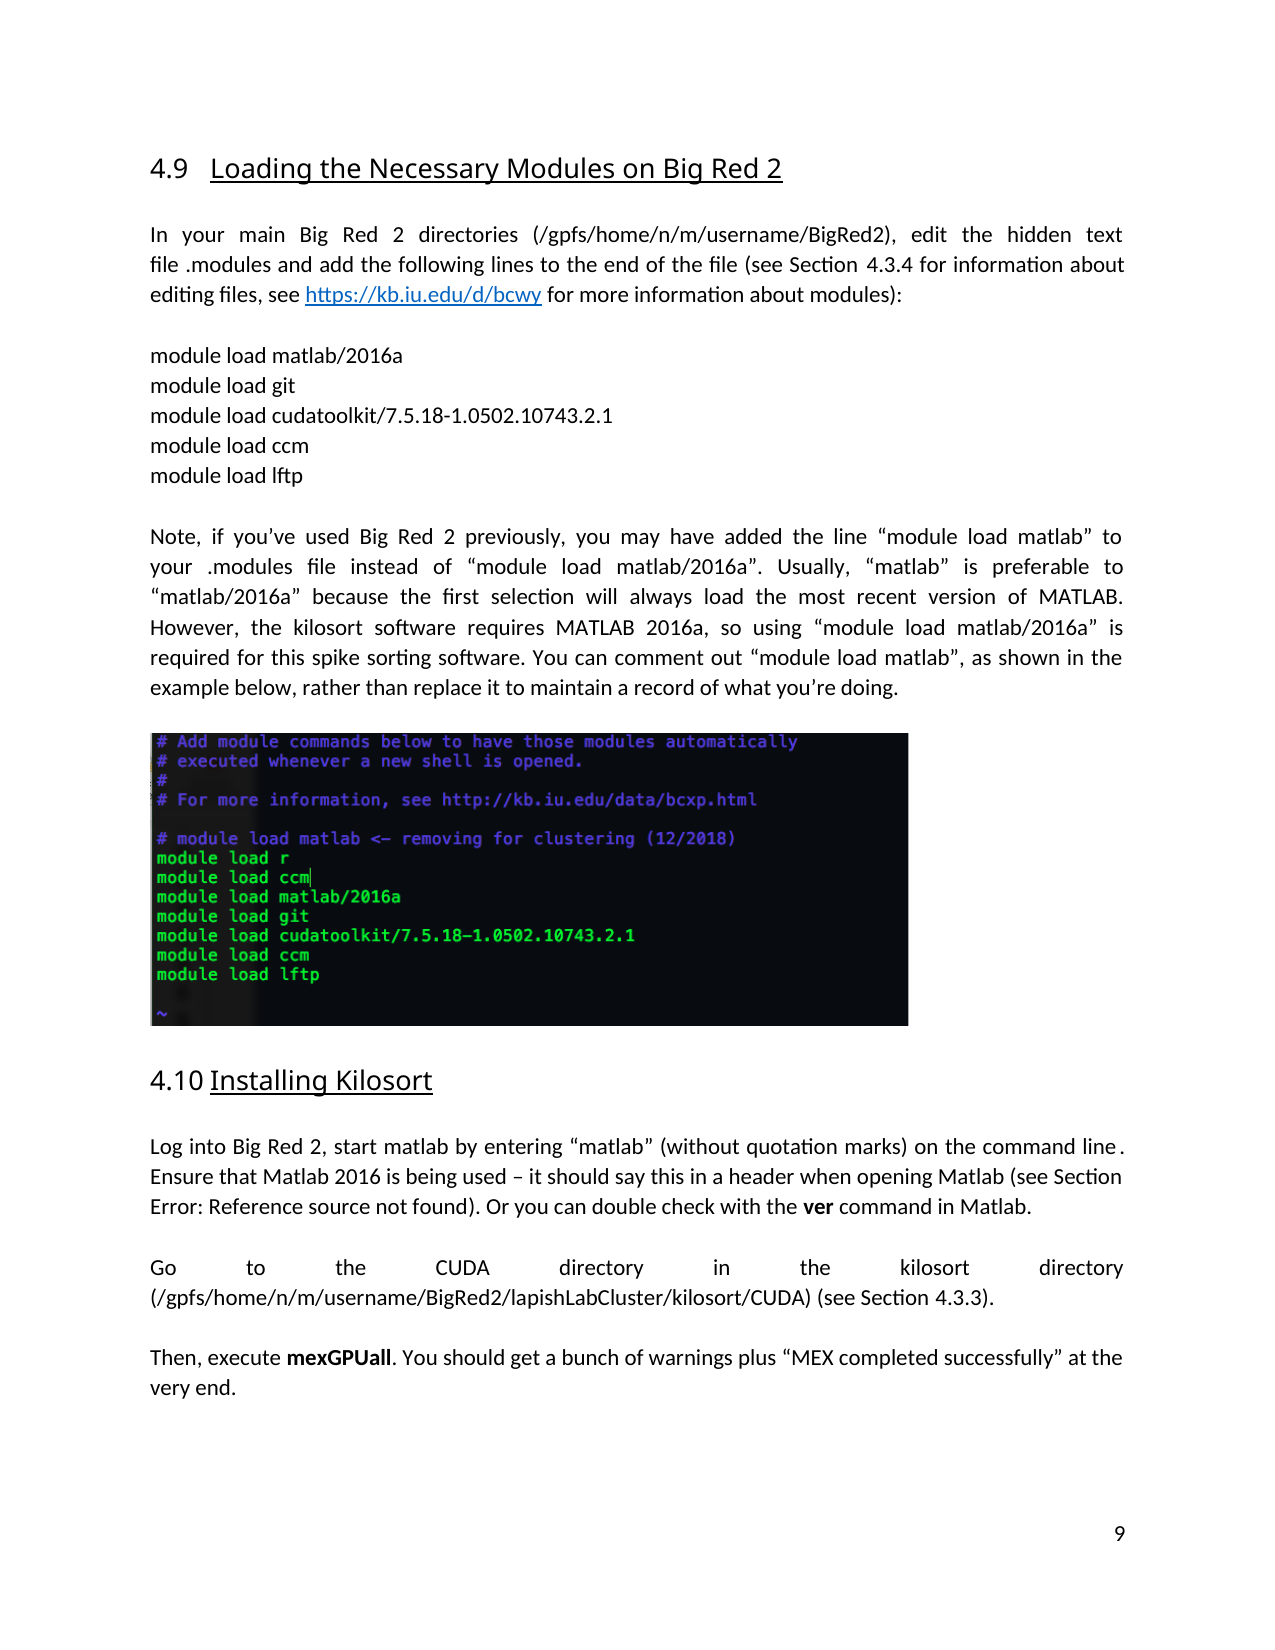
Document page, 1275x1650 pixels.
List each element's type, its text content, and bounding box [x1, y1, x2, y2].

text module load cudatoolkit/7.5.18-1.0502.10743.2.1 [150, 401, 1125, 429]
text module load matlab/2016a [150, 341, 1125, 369]
text In your main Big Red 2 directories (/gpfs/home/n/m/username/BigRed2), edit the hidden text file .modules and add the following lines to the end of the file (see Section 4.3.4 for information about editing files, see https://kb.iu.edu/d/bcwy for more information about modules): [150, 220, 1125, 308]
text module load ccm [150, 431, 1125, 459]
text Go to the CUDA directory in the kilosort directory (/gpfs/home/n/m/username/BigRed2/lapishLabCluster/kilosort/CUDA) (see Section 4.3.3). [150, 1253, 1125, 1311]
text module load git [150, 371, 1125, 399]
picture [150, 733, 909, 1026]
text module load lftp [150, 462, 1125, 490]
text Then, execute mexGPUall. You should get a bunch of warnings plus “MEX completed successfully” at the very end. [150, 1343, 1125, 1402]
text Note, if you’ve used Big Red 2 previously, you may have added the line “module load matlab” to your .modules file instead of “module load matlab/2016a”. Usually, “matlab” is preferable to “matlab/2016a” because the first selection will always load the most recent version of MATLAB. However, the kilosort software requires MATLAB 2016a, so using “module load matlab/2016a” is required for this spike sorting software. You can comment out “module load matlab”, as shown in the example below, rather than replace it to maintain a record of what you’re doing. [150, 522, 1125, 701]
subtitle Loading the Necessary Modules on Big Red 2 [150, 150, 1125, 187]
subtitle Installing Kilosort [150, 1062, 1125, 1099]
